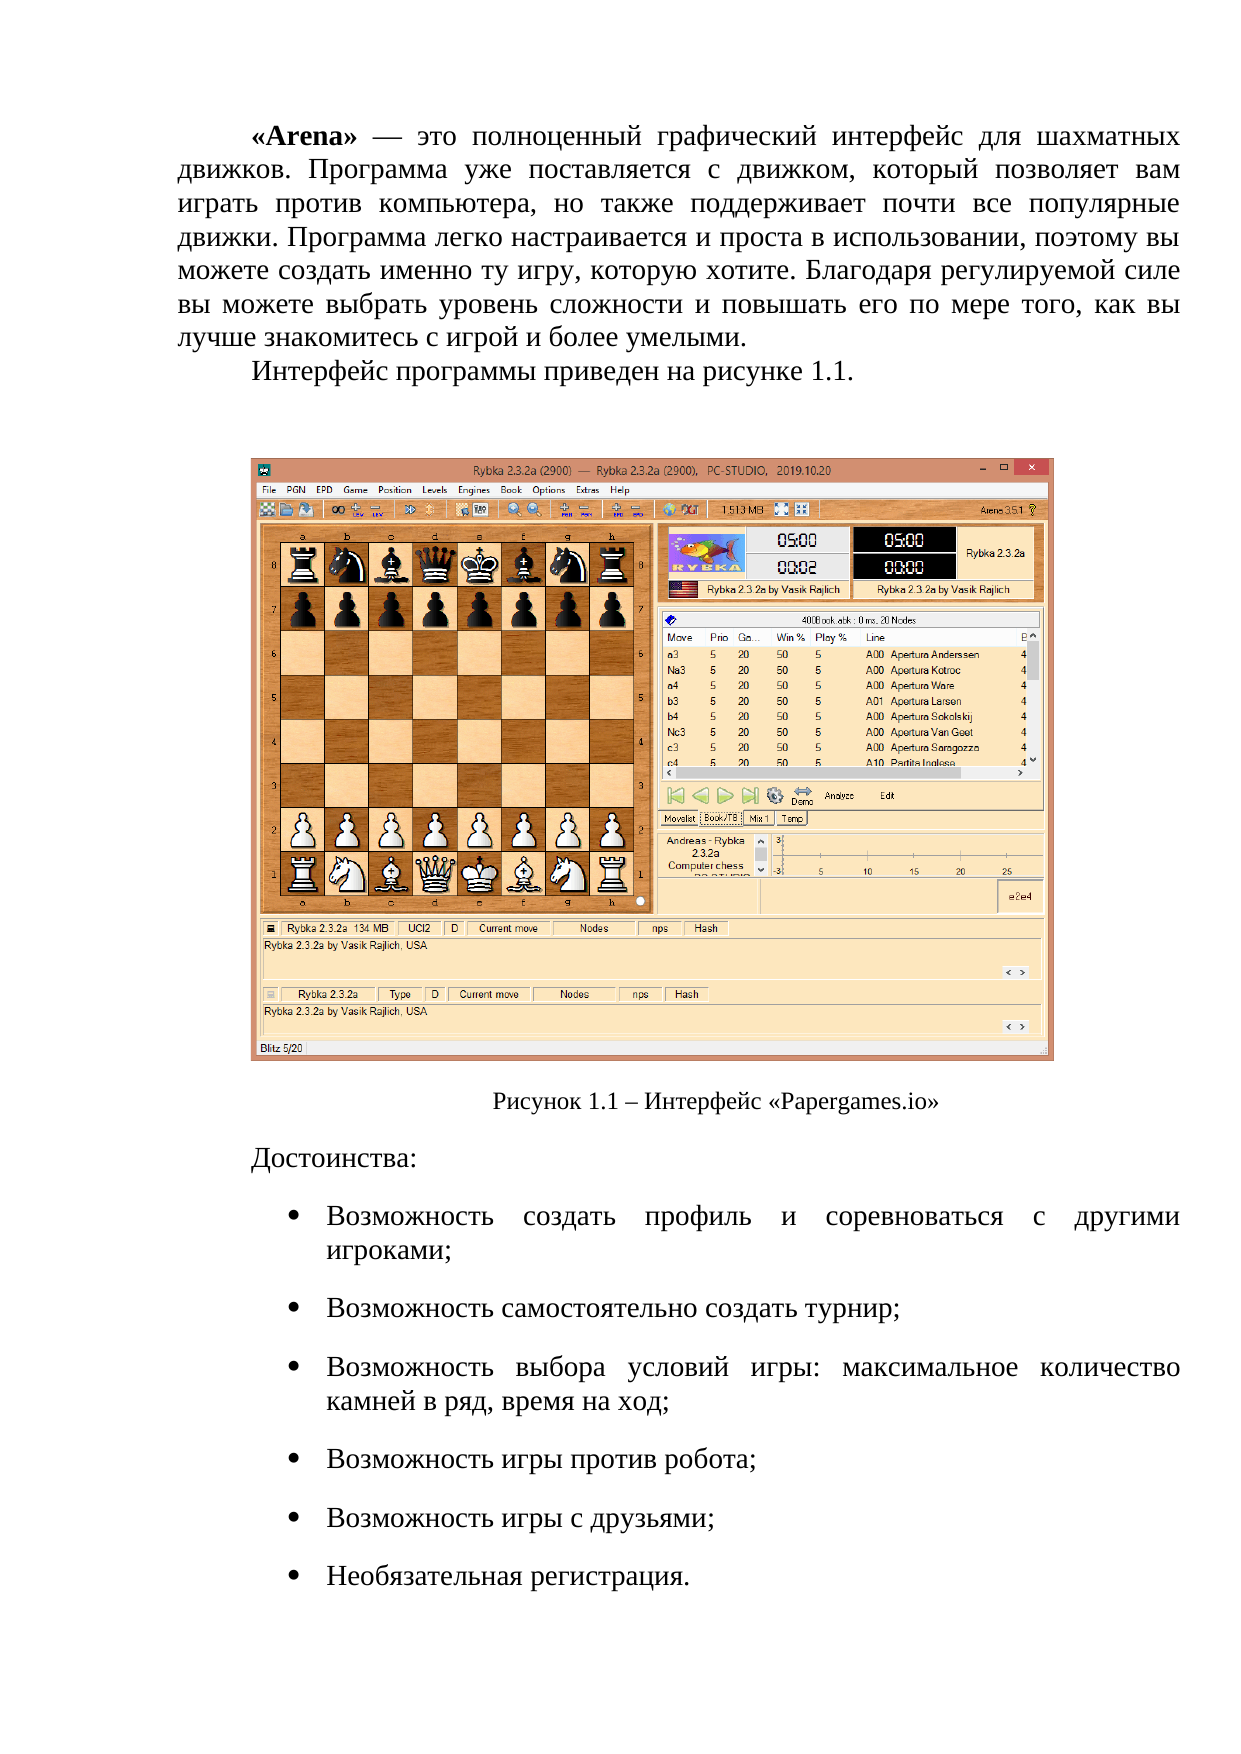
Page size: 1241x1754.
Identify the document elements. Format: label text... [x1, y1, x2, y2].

list Возможность создать профиль и соревноваться с другими игроками; [288, 1198, 1181, 1265]
list Необязательная регистрация. [288, 1558, 1181, 1592]
text Рисунок 1.1 – Интерфейс «Papergames.io» [177, 1086, 1181, 1115]
text Интерфейс программы приведен на рисунке 1.1. [177, 353, 1181, 386]
list Возможность выбора условий игры: максимальное количество камней в ряд, время на ход; [288, 1349, 1181, 1416]
list Возможность самостоятельно создать турнир; [288, 1290, 1181, 1324]
list Возможность игры с друзьями; [288, 1500, 1181, 1533]
text Достоинства: [177, 1140, 1181, 1173]
list Возможность игры против робота; [288, 1441, 1181, 1475]
text «Arena» — это полноценный графический интерфейс для шахматных движков. Программа уже поставляется с движком, который позволяет вам играть против компьютера, но также поддерживает почти все популярные движки. Программа легко настраивается и проста в использовании, поэтому вы можете создать именно ту игру, которую хотите. Благодаря регулируемой силе вы можете выбрать уровень сложности и повышать его по мере того, как вы лучше знакомитесь с игрой и более умелыми. [177, 118, 1181, 353]
picture [250, 458, 1054, 1061]
